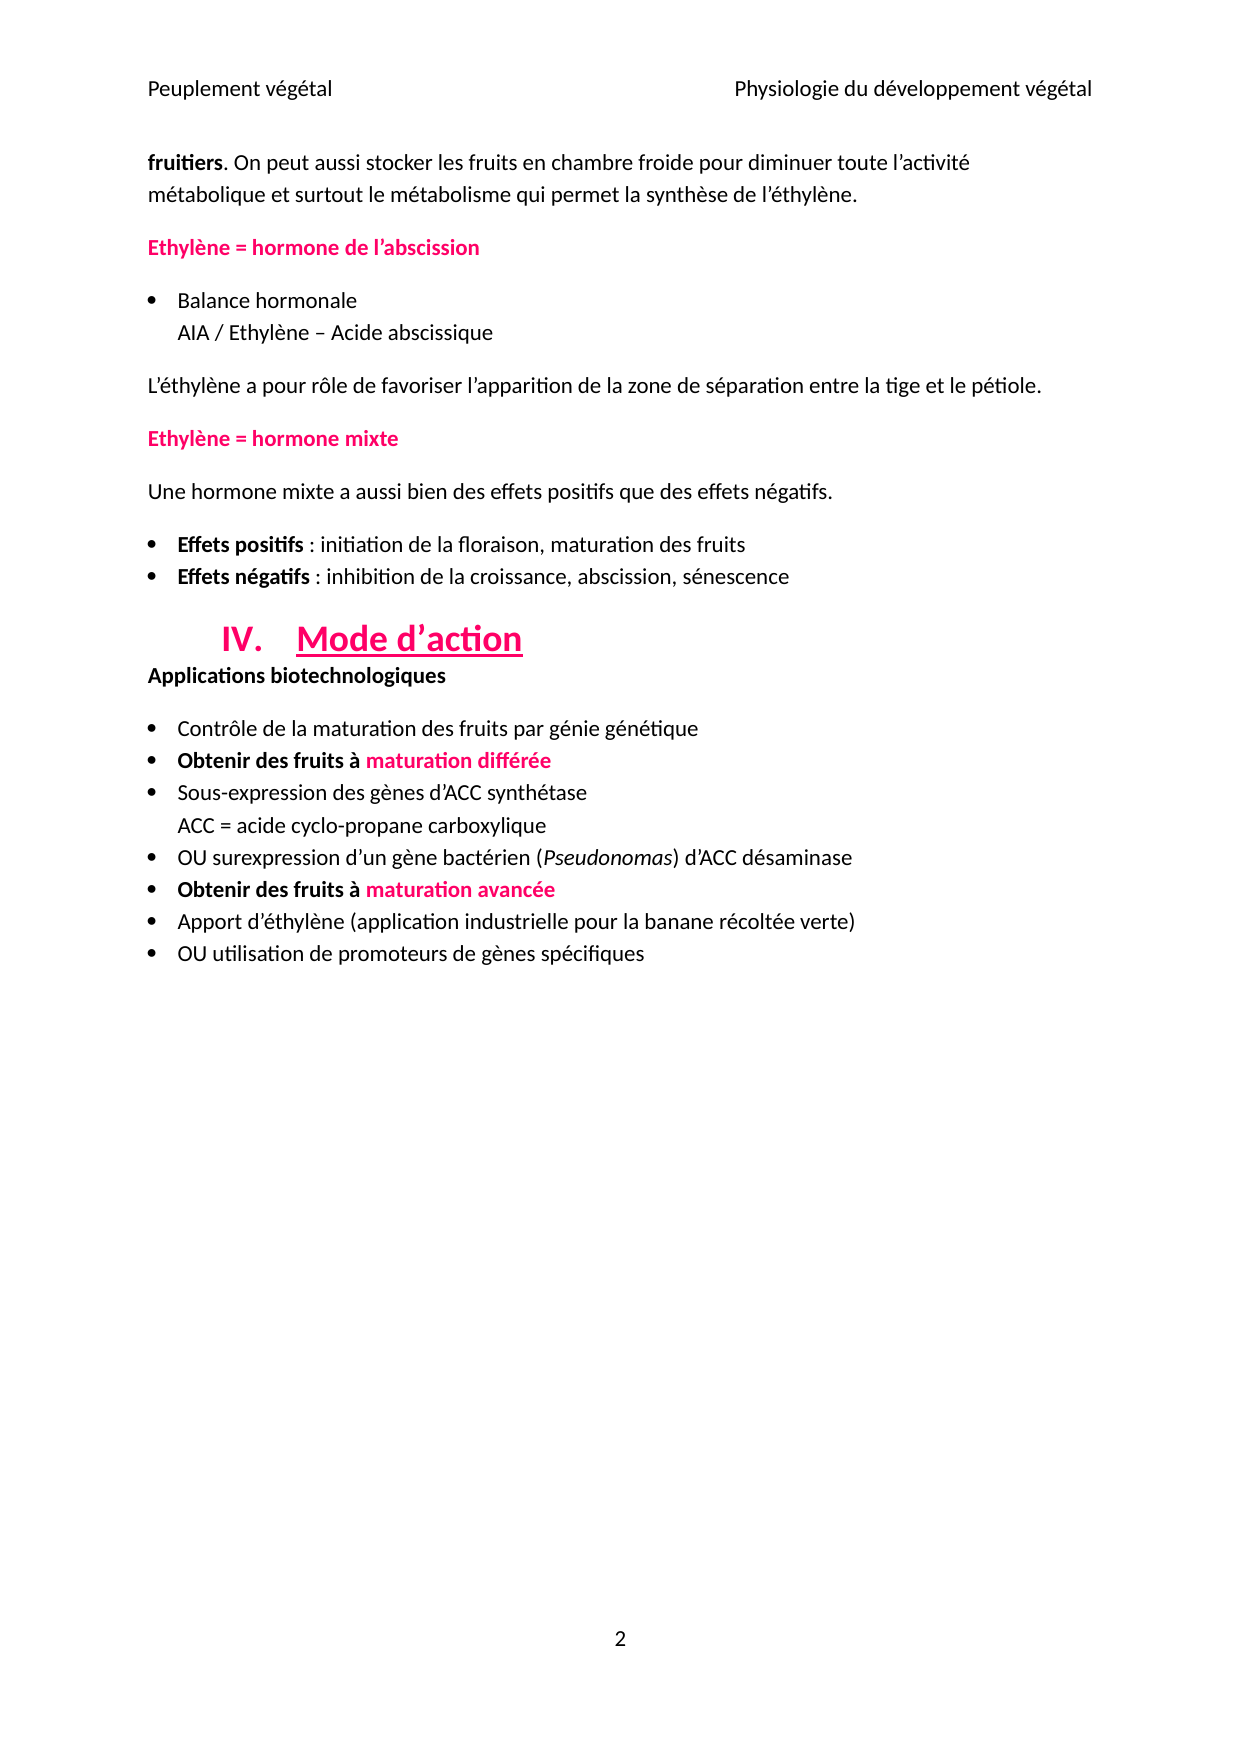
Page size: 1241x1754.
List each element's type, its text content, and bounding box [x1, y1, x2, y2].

list OU surexpression d’un gène bactérien (Pseudonomas) d’ACC désaminase [148, 843, 1093, 871]
subtitle Ethylène = hormone de l’abscission [148, 233, 1093, 261]
list Effets négatifs : inhibition de la croissance, abscission, sénescence [148, 562, 1093, 590]
list OU utilisation de promoteurs de gènes spécifiques [148, 939, 1093, 967]
list Sous-expression des gènes d’ACC synthétase ACC = acide cyclo-propane carboxylique [148, 778, 1093, 839]
list Obtenir des fruits à maturation différée [148, 746, 1093, 774]
text Une hormone mixte a aussi bien des effets positifs que des effets négatifs. [148, 477, 1093, 505]
list Balance hormonale AIA / Ethylène – Acide abscissique [148, 286, 1093, 346]
text L’éthylène a pour rôle de favoriser l’apparition de la zone de séparation entre la tige et le pétiole. [148, 371, 1093, 399]
list Effets positifs : initiation de la floraison, maturation des fruits [148, 530, 1093, 558]
list Obtenir des fruits à maturation avancée [148, 875, 1093, 903]
list Contrôle de la maturation des fruits par génie génétique [148, 714, 1093, 742]
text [148, 148, 1093, 208]
subtitle Mode d’action [221, 615, 1093, 661]
list Apport d’éthylène (application industrielle pour la banane récoltée verte) [148, 907, 1093, 935]
text Applications biotechnologiques [148, 661, 1093, 689]
subtitle Ethylène = hormone mixte [148, 424, 1093, 452]
